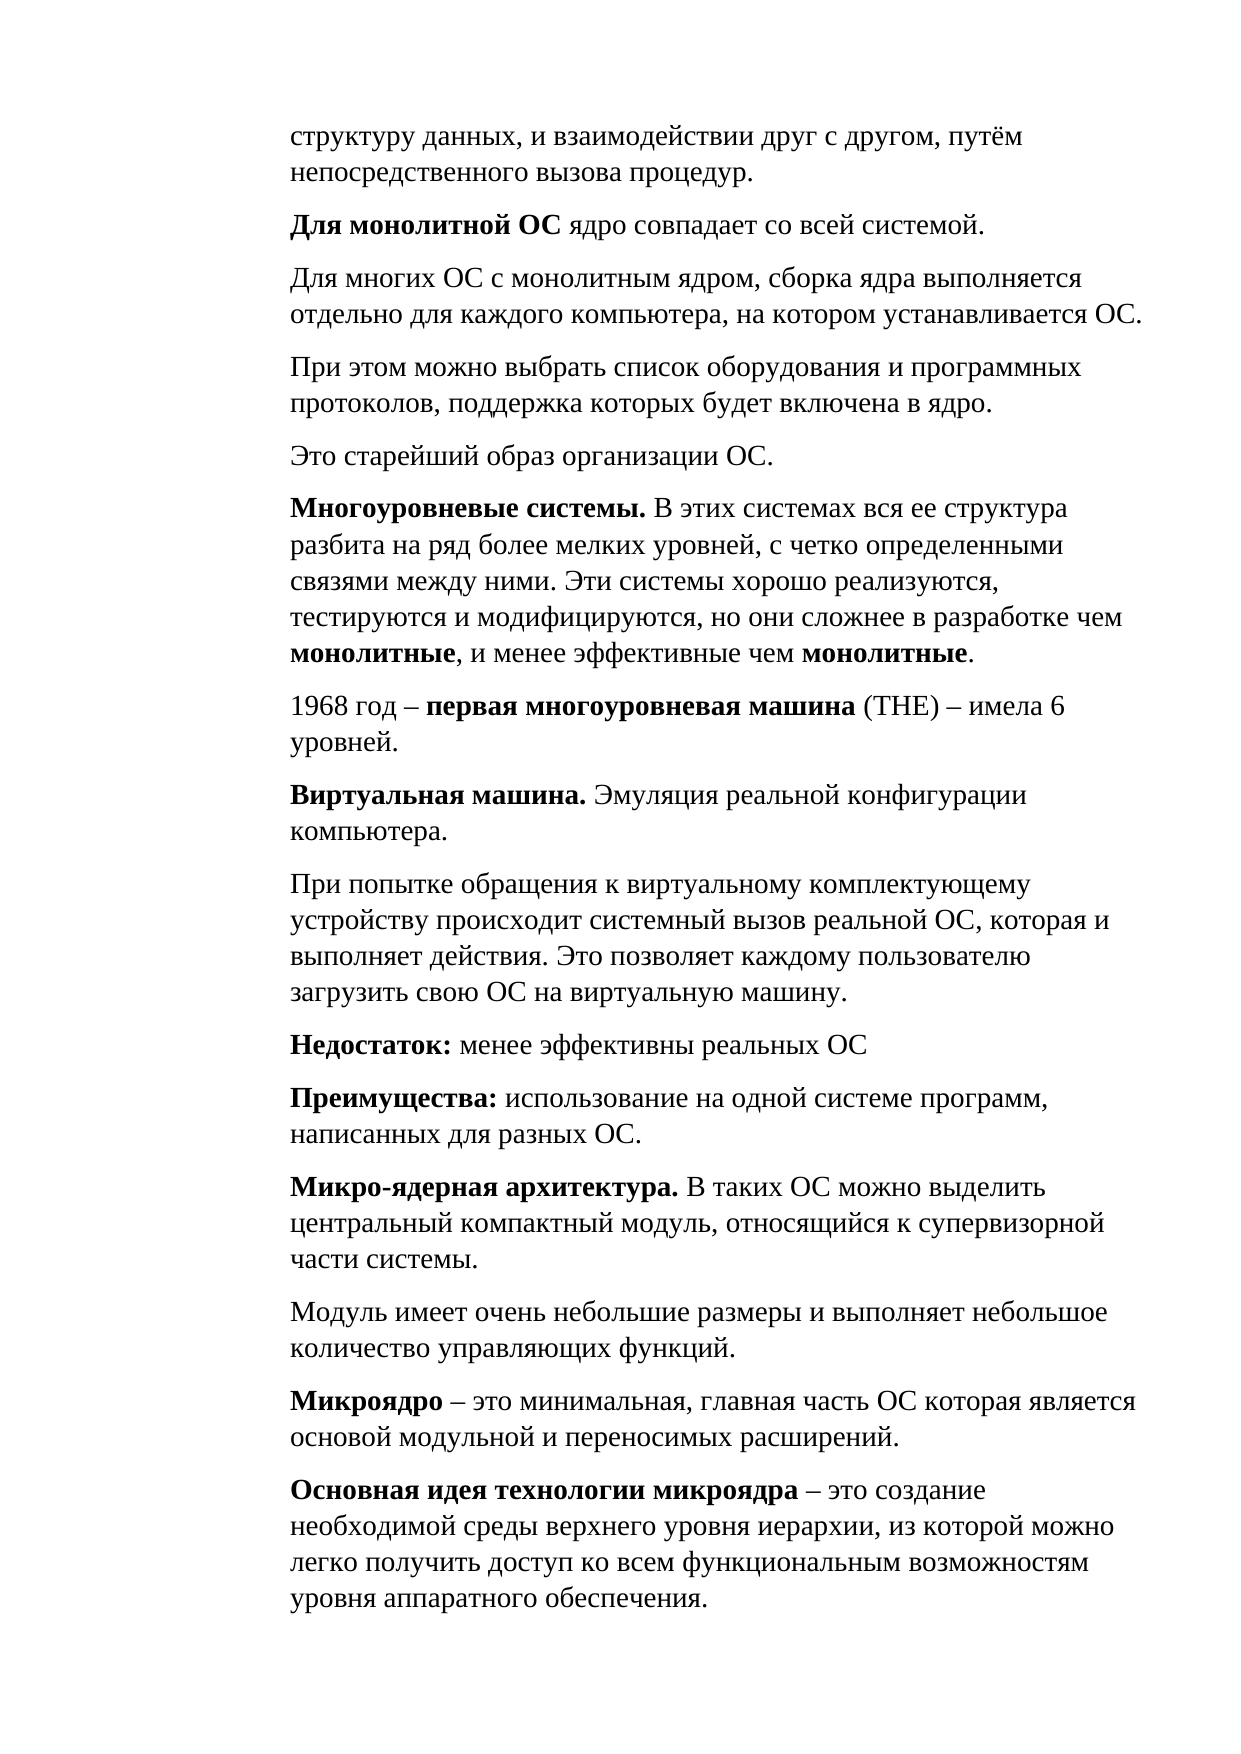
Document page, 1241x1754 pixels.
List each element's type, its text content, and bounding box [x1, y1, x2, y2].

text Виртуальная машина. Эмуляция реальной конфигурации компьютера. [290, 777, 1152, 847]
text Микроядро – это минимальная, главная часть ОС которая является основой модульной и переносимых расширений. [290, 1383, 1152, 1453]
text Недостаток: менее эффективны реальных ОС [290, 1027, 1152, 1061]
text Для многих ОС с монолитным ядром, сборка ядра выполняется отдельно для каждого компьютера, на котором устанавливается ОС. [290, 260, 1152, 329]
text Основная идея технологии микроядра – это создание необходимой среды верхнего уровня иерархии, из которой можно легко получить доступ ко всем функциональным возможностям уровня аппаратного обеспечения. [290, 1472, 1152, 1614]
text Микро-ядерная архитектура. В таких ОС можно выделить центральный компактный модуль, относящийся к супервизорной части системы. [290, 1169, 1152, 1275]
text 1968 год – первая многоуровневая машина (THE) – имела 6 уровней. [290, 688, 1152, 758]
text При попытке обращения к виртуальному комплектующему устройству происходит системный вызов реальной ОС, которая и выполняет действия. Это позволяет каждому пользователю загрузить свою ОС на виртуальную машину. [290, 866, 1152, 1008]
text При этом можно выбрать список оборудования и программных протоколов, поддержка которых будет включена в ядро. [290, 349, 1152, 418]
text Это старейший образ организации ОС. [290, 438, 1152, 471]
text Преимущества: использование на одной системе программ, написанных для разных ОС. [290, 1080, 1152, 1150]
text Многоуровневые системы. В этих системах вся ее структура разбита на ряд более мелких уровней, с четко определенными связями между ними. Эти системы хорошо реализуются, тестируются и модифицируются, но они сложнее в разработке чем монолитные, и менее эффективные чем монолитные. [290, 491, 1152, 669]
text Модуль имеет очень небольшие размеры и выполняет небольшое количество управляющих функций. [290, 1294, 1152, 1364]
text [290, 118, 1152, 188]
text Для монолитной ОС ядро совпадает со всей системой. [290, 207, 1152, 241]
